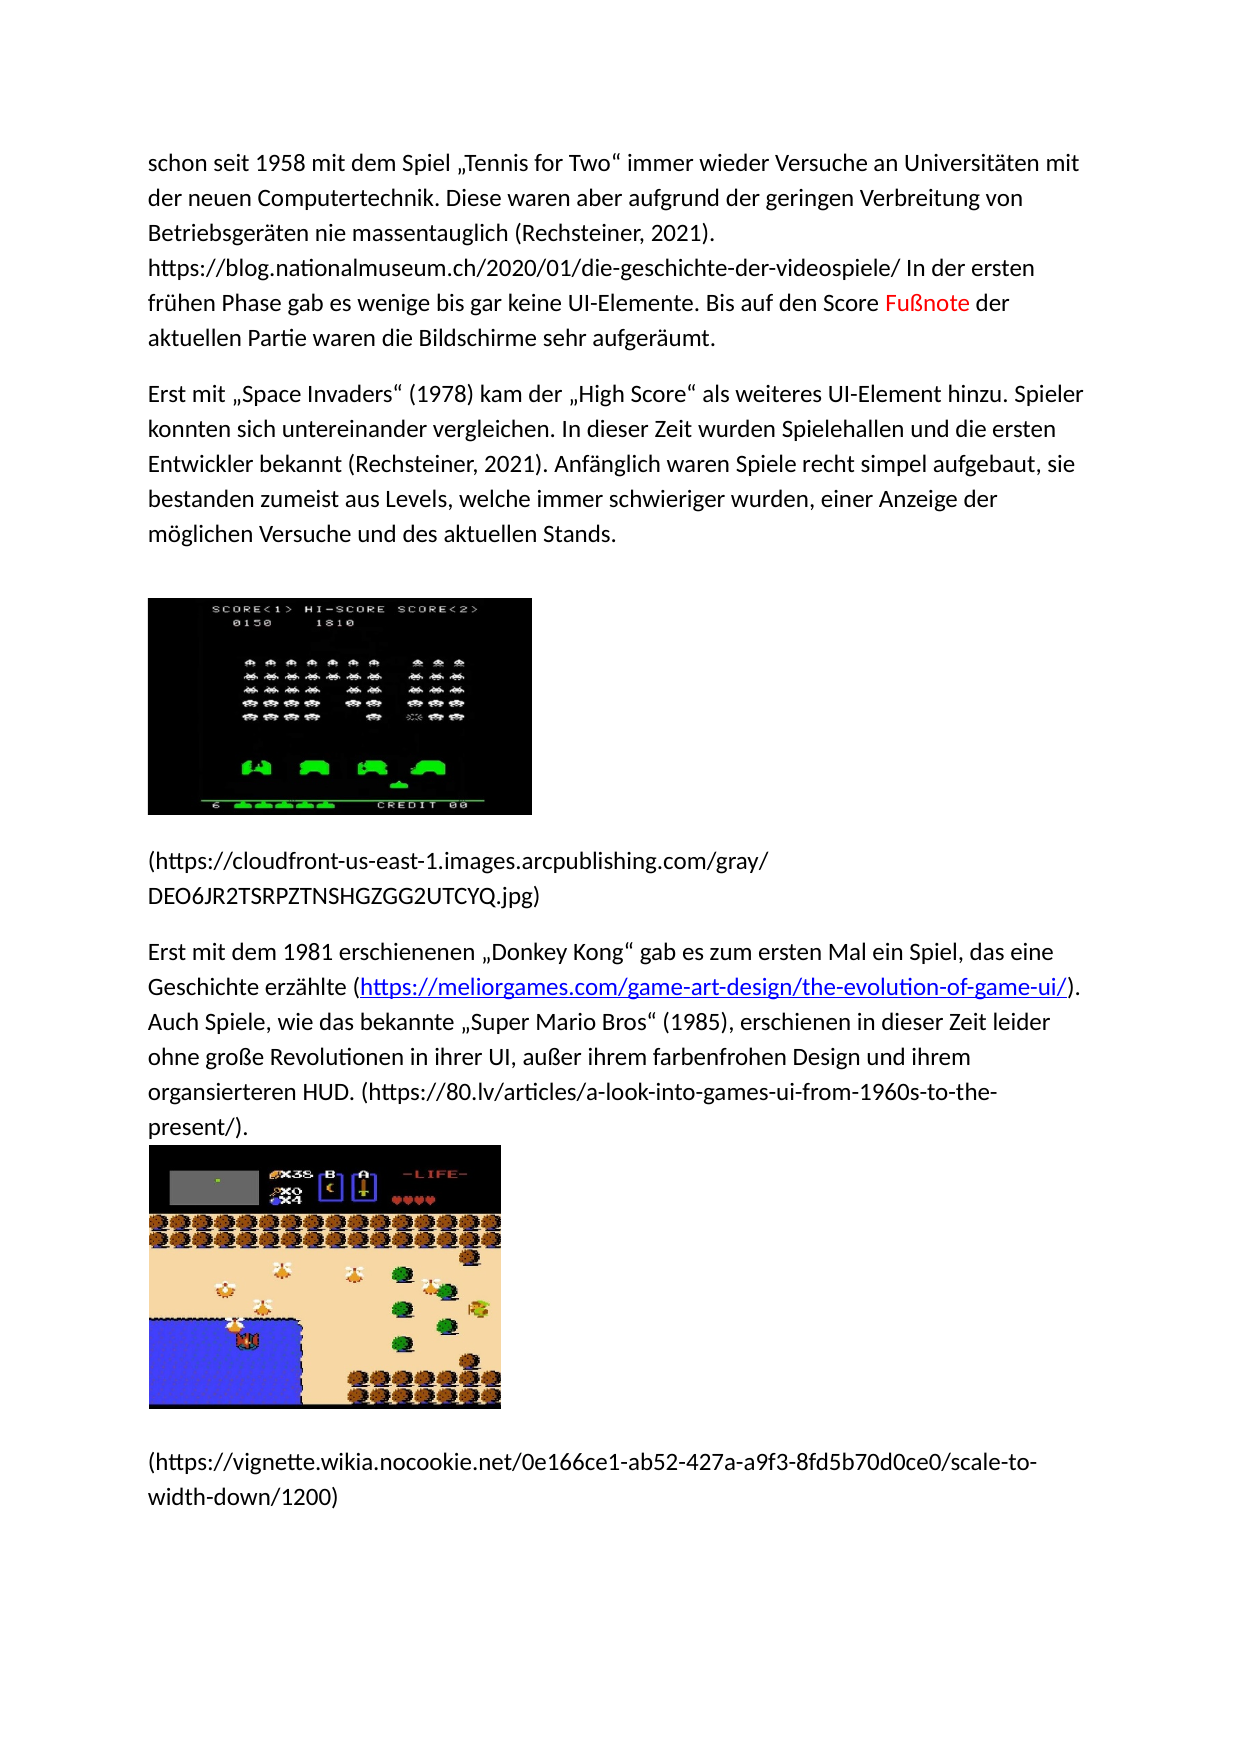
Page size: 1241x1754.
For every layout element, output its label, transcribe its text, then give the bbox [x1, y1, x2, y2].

picture [147, 598, 532, 815]
picture [147, 1145, 500, 1408]
text Erst mit „Space Invaders“ (1978) kam der „High Score“ als weiteres UI-Element hinzu. Spieler konnten sich untereinander vergleichen. In dieser Zeit wurden Spielehallen und die ersten Entwickler bekannt (Rechsteiner, 2021). Anfänglich waren Spiele recht simpel aufgebaut, sie bestanden zumeist aus Levels, welche immer schwieriger wurden, einer Anzeige der möglichen Versuche und des aktuellen Stands. [148, 378, 1093, 549]
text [148, 148, 1093, 353]
text (https://vignette.wikia.nocookie.net/0e166ce1-ab52-427a-a9f3-8fd5b70d0ce0/scale-to-width-down/1200) [148, 1446, 1093, 1511]
text Erst mit dem 1981 erschienenen „Donkey Kong“ gab es zum ersten Mal ein Spiel, das eine Geschichte erzählte (https://meliorgames.com/game-art-design/the-evolution-of-game-ui/). Auch Spiele, wie das bekannte „Super Mario Bros“ (1985), erschienen in dieser Zeit leider ohne große Revolutionen in ihrer UI, außer ihrem farbenfrohen Design und ihrem organsierteren HUD. (https://80.lv/articles/a-look-into-games-ui-from-1960s-to-the-present/). [148, 936, 1093, 1141]
